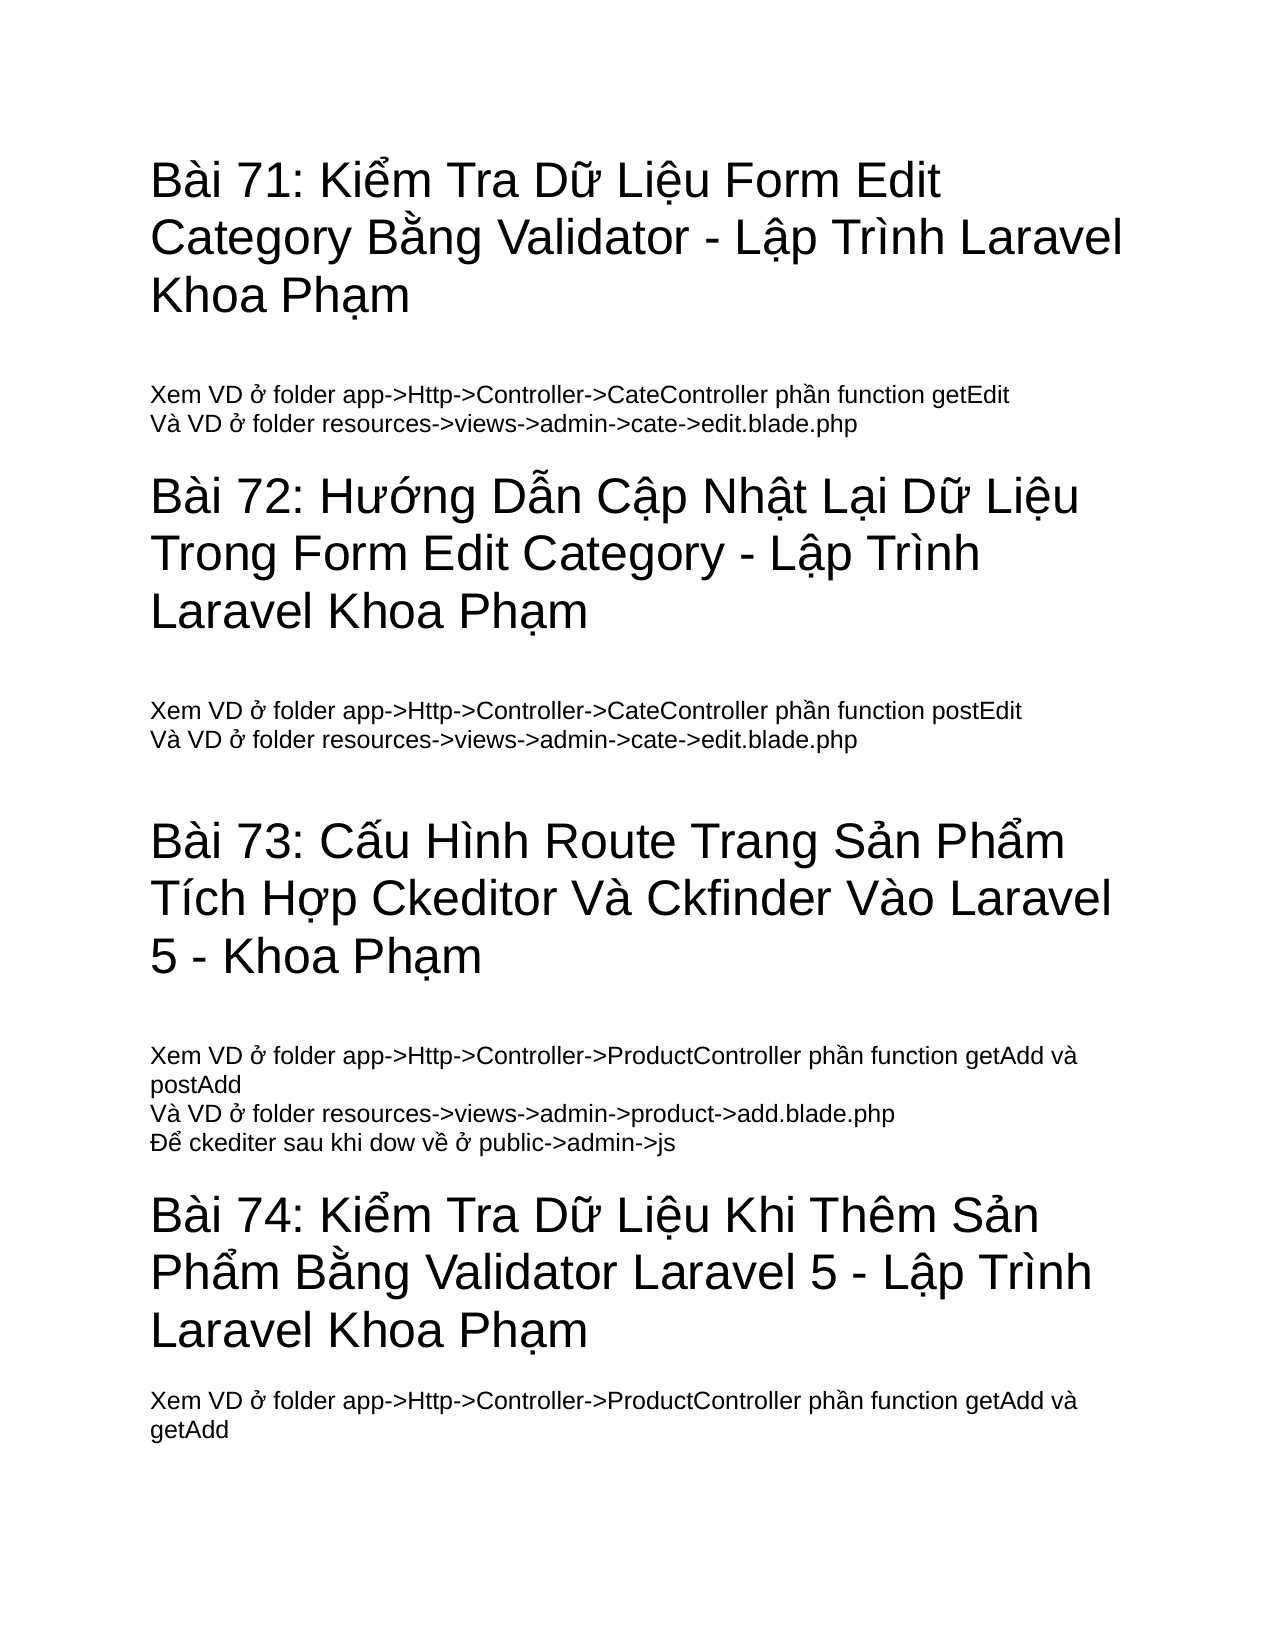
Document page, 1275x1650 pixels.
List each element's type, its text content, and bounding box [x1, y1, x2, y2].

subtitle Bài 74: Kiểm Tra Dữ Liệu Khi Thêm Sản Phẩm Bằng Validator Laravel 5 - Lập Trình Laravel Khoa Phạm [150, 1185, 1125, 1357]
subtitle Xem VD ở folder app->Http->Controller->ProductController phần function getAdd và getAdd [150, 1386, 1125, 1444]
subtitle Bài 72: Hướng Dẫn Cập Nhật Lại Dữ Liệu Trong Form Edit Category - Lập Trình Laravel Khoa Phạm [150, 466, 1125, 639]
subtitle Xem VD ở folder app->Http->Controller->ProductController phần function getAdd và postAdd [150, 1041, 1125, 1099]
subtitle Và VD ở folder resources->views->admin->cate->edit.blade.php [150, 725, 1125, 754]
subtitle Và VD ở folder resources->views->admin->cate->edit.blade.php [150, 409, 1125, 437]
subtitle Xem VD ở folder app->Http->Controller->CateController phần function postEdit [150, 696, 1125, 725]
subtitle Và VD ở folder resources->views->admin->product->add.blade.php [150, 1099, 1125, 1127]
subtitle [150, 380, 1125, 409]
subtitle Để ckediter sau khi dow về ở public->admin->js [150, 1127, 1125, 1156]
subtitle Bài 73: Cấu Hình Route Trang Sản Phẩm Tích Hợp Ckeditor Và Ckfinder Vào Laravel 5 - Khoa Phạm [150, 811, 1125, 984]
subtitle Bài 71: Kiểm Tra Dữ Liệu Form Edit Category Bằng Validator - Lập Trình Laravel Khoa Phạm [150, 150, 1125, 322]
